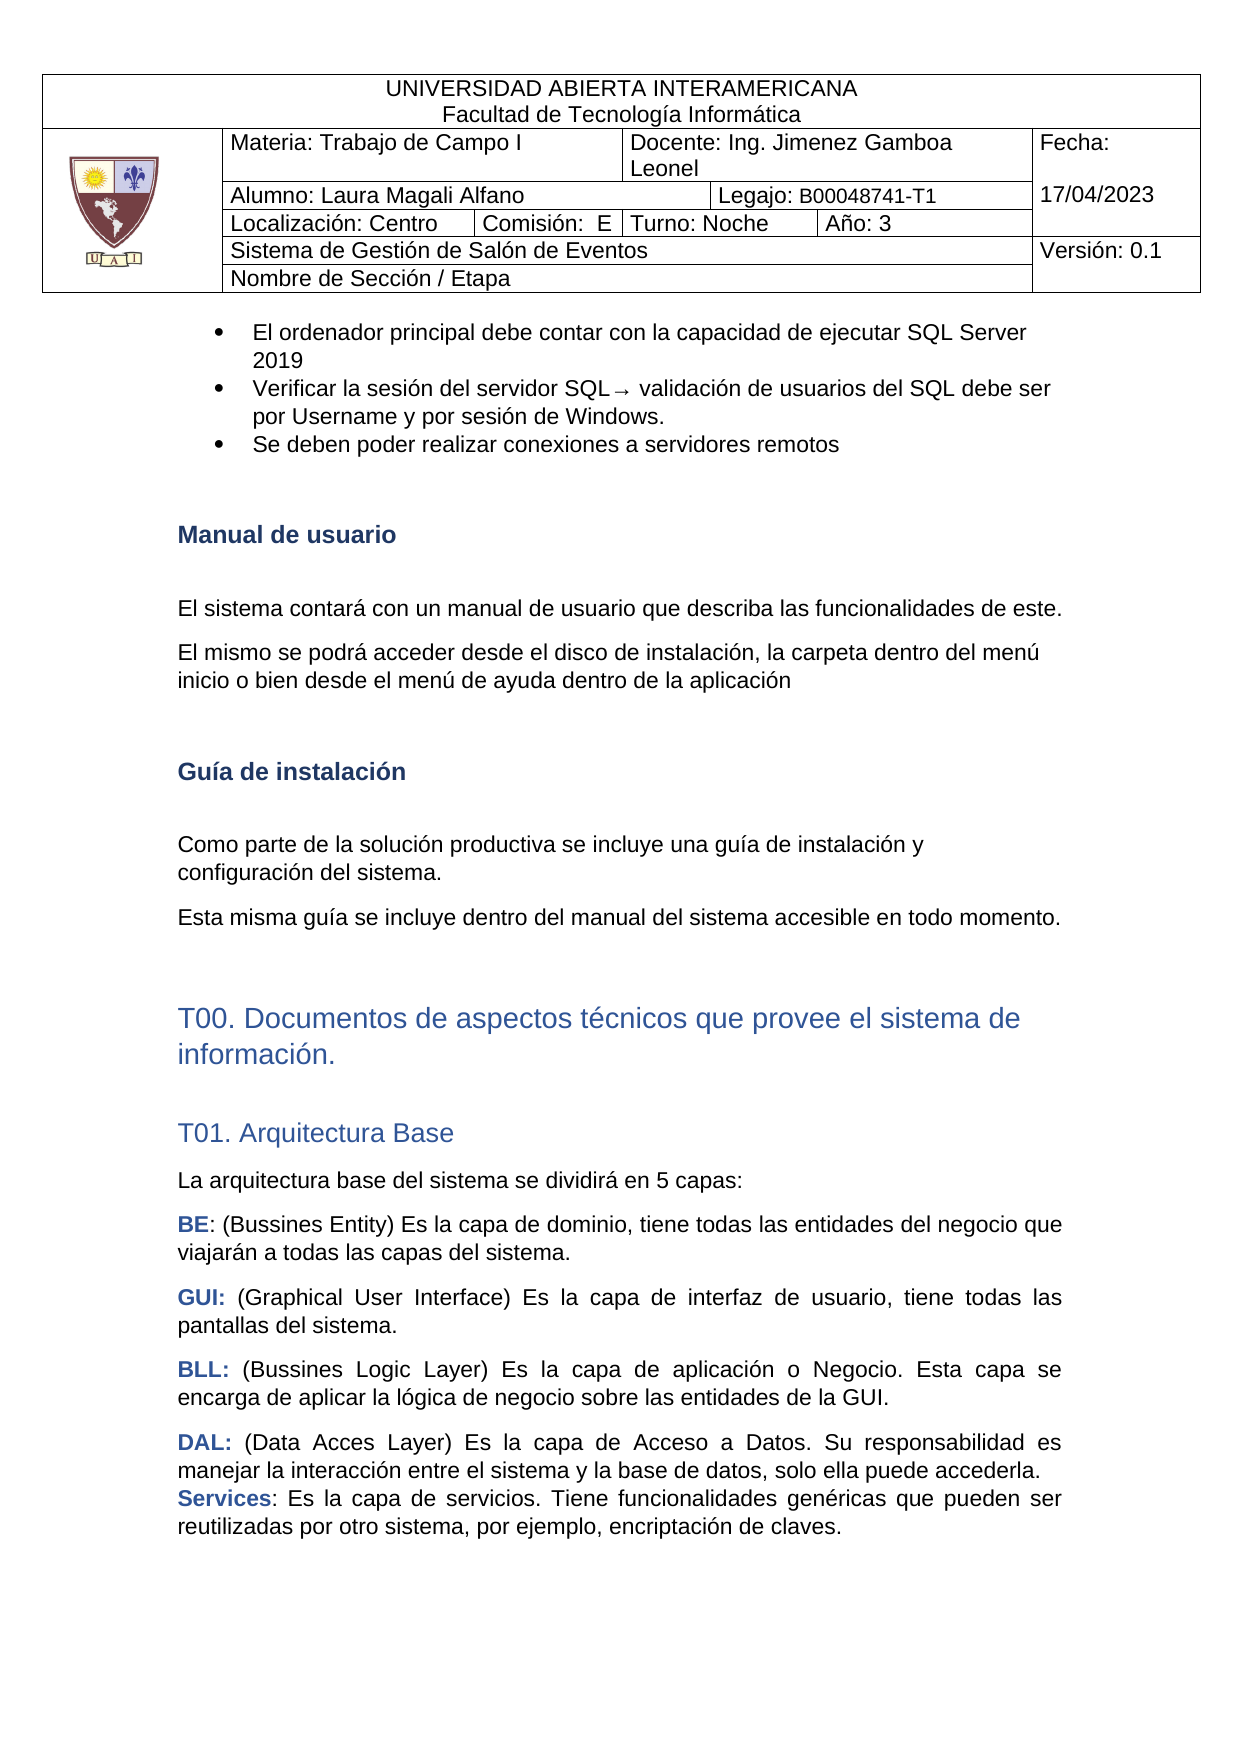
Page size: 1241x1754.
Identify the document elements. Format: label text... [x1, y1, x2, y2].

text BLL: (Bussines Logic Layer) Es la capa de aplicación o Negocio. Esta capa se encarga de aplicar la lógica de negocio sobre las entidades de la GUI. [177, 1356, 1063, 1411]
list El ordenador principal debe contar con la capacidad de ejecutar SQL Server 2019 [215, 319, 1063, 373]
text Services: Es la capa de servicios. Tiene funcionalidades genéricas que pueden ser reutilizadas por otro sistema, por ejemplo, encriptación de claves. [177, 1485, 1063, 1539]
subtitle Guía de instalación [177, 756, 1063, 785]
text T01. Arquitectura Base [177, 1117, 1063, 1148]
text Esta misma guía se incluye dentro del manual del sistema accesible en todo momento. [177, 904, 1063, 930]
text El mismo se podrá acceder desde el disco de instalación, la carpeta dentro del menú inicio o bien desde el menú de ayuda dentro de la aplicación [177, 639, 1063, 694]
text La arquitectura base del sistema se dividirá en 5 capas: [177, 1167, 1063, 1193]
list Verificar la sesión del servidor SQL→ validación de usuarios del SQL debe ser por Username y por sesión de Windows. [215, 375, 1063, 429]
subtitle T00. Documentos de aspectos técnicos que provee el sistema de información. [177, 1001, 1063, 1071]
text GUI: (Graphical User Interface) Es la capa de interfaz de usuario, tiene todas las pantallas del sistema. [177, 1284, 1063, 1338]
subtitle Manual de usuario [177, 520, 1063, 548]
text BE: (Bussines Entity) Es la capa de dominio, tiene todas las entidades del negocio que viajarán a todas las capas del sistema. [177, 1211, 1063, 1266]
list Se deben poder realizar conexiones a servidores remotos [215, 431, 1063, 457]
text El sistema contará con un manual de usuario que describa las funcionalidades de este. [177, 595, 1063, 621]
text DAL: (Data Acces Layer) Es la capa de Acceso a Datos. Su responsabilidad es manejar la interacción entre el sistema y la base de datos, solo ella puede accederla. [177, 1429, 1063, 1483]
text Como parte de la solución productiva se incluye una guía de instalación y configuración del sistema. [177, 831, 1063, 886]
picture [50, 149, 180, 271]
